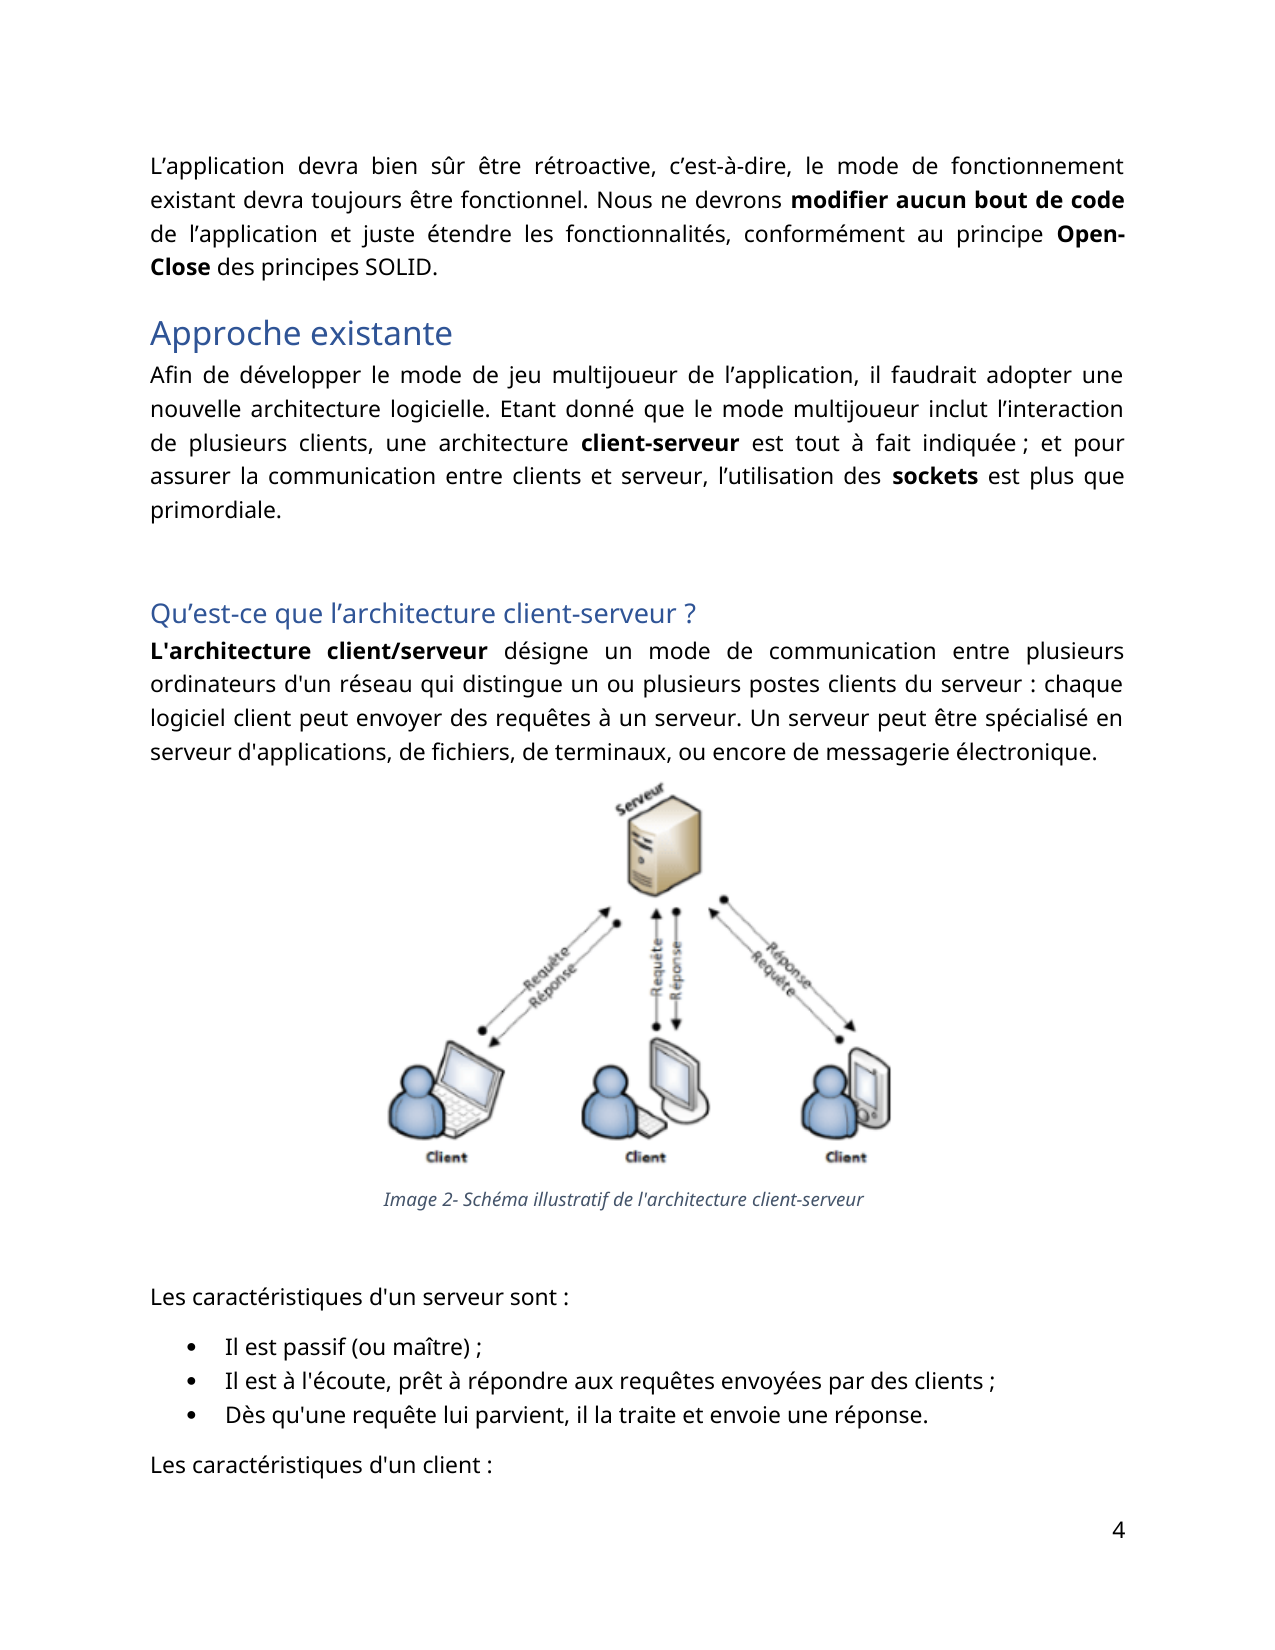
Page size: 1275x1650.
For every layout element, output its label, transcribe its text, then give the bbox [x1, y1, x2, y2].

list Il est passif (ou maître) ; [187, 1331, 1125, 1362]
subtitle Approche existante [150, 310, 1125, 355]
picture [383, 768, 892, 1177]
text Afin de développer le mode de jeu multijoueur de l’application, il faudrait adopter une nouvelle architecture logicielle. Etant donné que le mode multijoueur inclut l’interaction de plusieurs clients, une architecture client-serveur est tout à fait indiquée ; et pour assurer la communication entre clients et serveur, l’utilisation des sockets est plus que primordiale. [150, 359, 1125, 525]
text Les caractéristiques d'un client : [150, 1449, 1125, 1480]
list Dès qu'une requête lui parvient, il la traite et envoie une réponse. [187, 1399, 1125, 1430]
subtitle Qu’est-ce que l’architecture client-serveur ? [150, 595, 1125, 632]
text Les caractéristiques d'un serveur sont : [150, 1281, 1125, 1312]
text L'architecture client/serveur désigne un mode de communication entre plusieurs ordinateurs d'un réseau qui distingue un ou plusieurs postes clients du serveur : chaque logiciel client peut envoyer des requêtes à un serveur. Un serveur peut être spécialisé en serveur d'applications, de fichiers, de terminaux, ou encore de messagerie électronique. [150, 634, 1125, 767]
list Il est à l'écoute, prêt à répondre aux requêtes envoyées par des clients ; [187, 1365, 1125, 1396]
text L’application devra bien sûr être rétroactive, c’est-à-dire, le mode de fonctionnement existant devra toujours être fonctionnel. Nous ne devrons modifier aucun bout de code de l’application et juste étendre les fonctionnalités, conformément au principe Open-Close des principes SOLID. [150, 150, 1125, 282]
